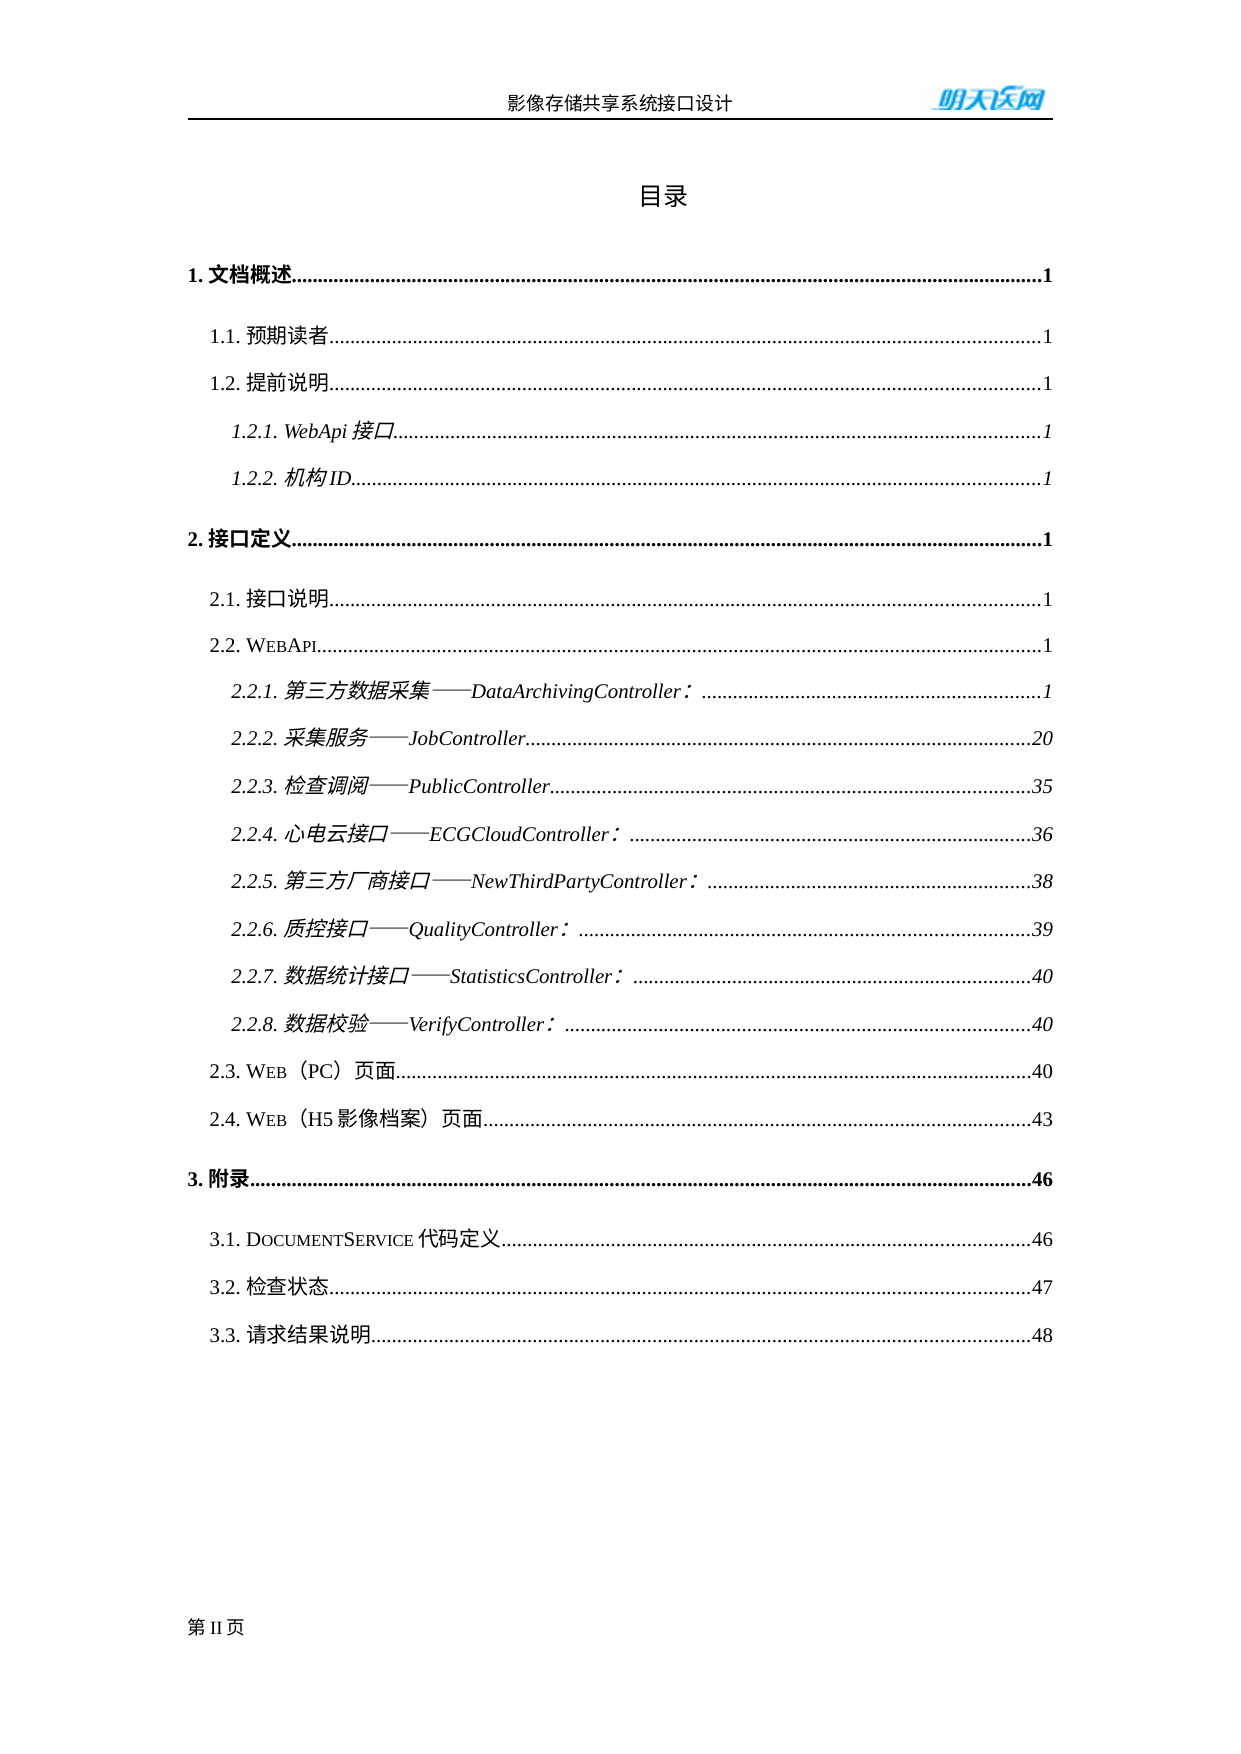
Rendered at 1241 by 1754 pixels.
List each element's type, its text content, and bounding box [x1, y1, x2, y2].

text 目录 [198, 162, 1053, 227]
picture [918, 85, 1055, 110]
